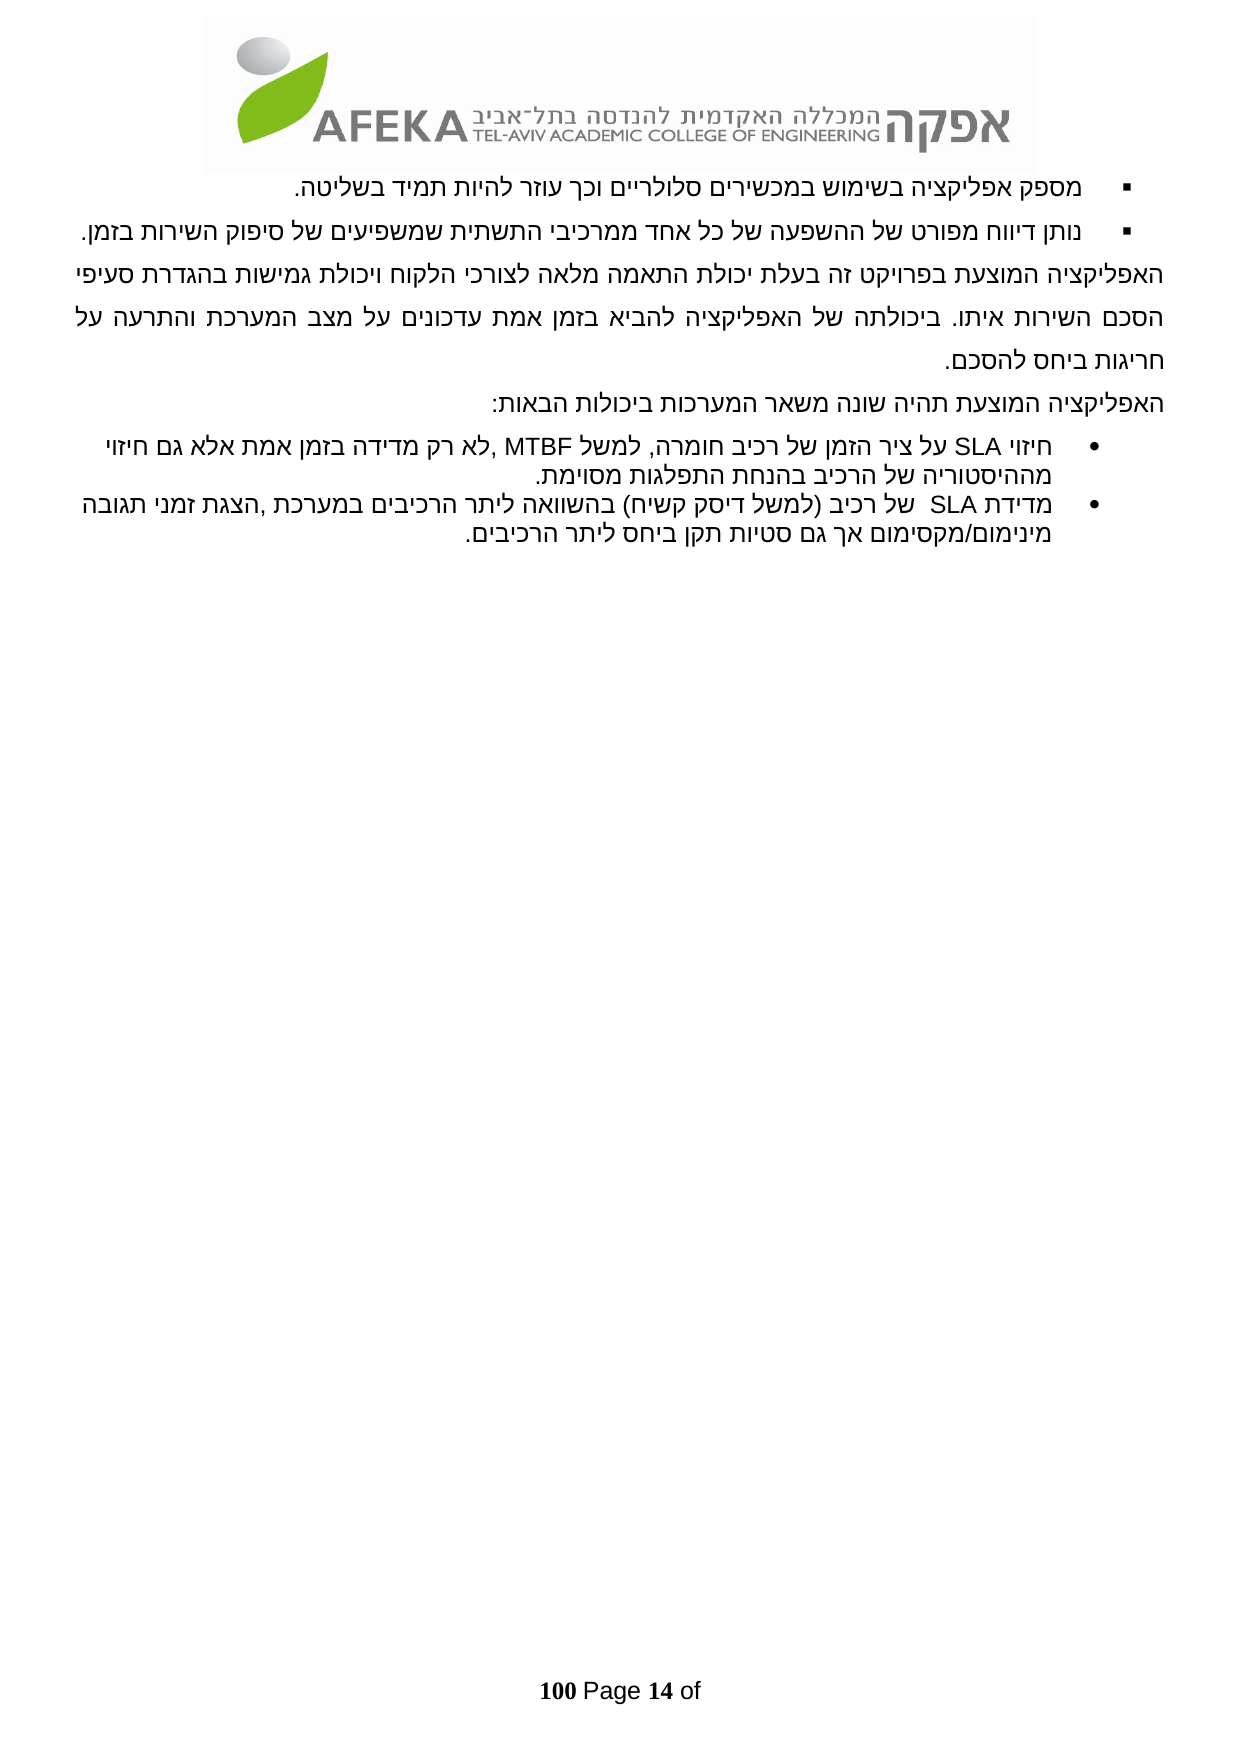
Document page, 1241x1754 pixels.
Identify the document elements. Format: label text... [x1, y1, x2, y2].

text האפליקציה המוצעת תהיה שונה משאר המערכות ביכולות הבאות: [75, 389, 1165, 418]
list נותן דיווח מפורט של ההשפעה של כל אחד ממרכיבי התשתית שמשפיעים של סיפוק השירות בזמן. [75, 216, 1121, 245]
text האפליקציה המוצעת בפרויקט זה בעלת יכולת התאמה מלאה לצורכי הלקוח ויכולת גמישות בהגדרת סעיפי הסכם השירות איתו. ביכולתה של האפליקציה להביא בזמן אמת עדכונים על מצב המערכת והתרעה על חריגות ביחס להסכם. [75, 260, 1165, 375]
list חיזוי SLA על ציר הזמן של רכיב חומרה, למשל MTBF ,לא רק מדידה בזמן אמת אלא גם חיזוי מההיסטוריה של הרכיב בהנחת התפלגות מסוימת. [75, 432, 1090, 490]
picture [205, 17, 1035, 174]
list מספק אפליקציה בשימוש במכשירים סלולריים וכך עוזר להיות תמיד בשליטה. [75, 173, 1121, 202]
list מדידת SLA של רכיב (למשל דיסק קשיח) בהשוואה ליתר הרכיבים במערכת ,הצגת זמני תגובה מינימום/מקסימום אך גם סטיות תקן ביחס ליתר הרכיבים. [75, 490, 1090, 547]
